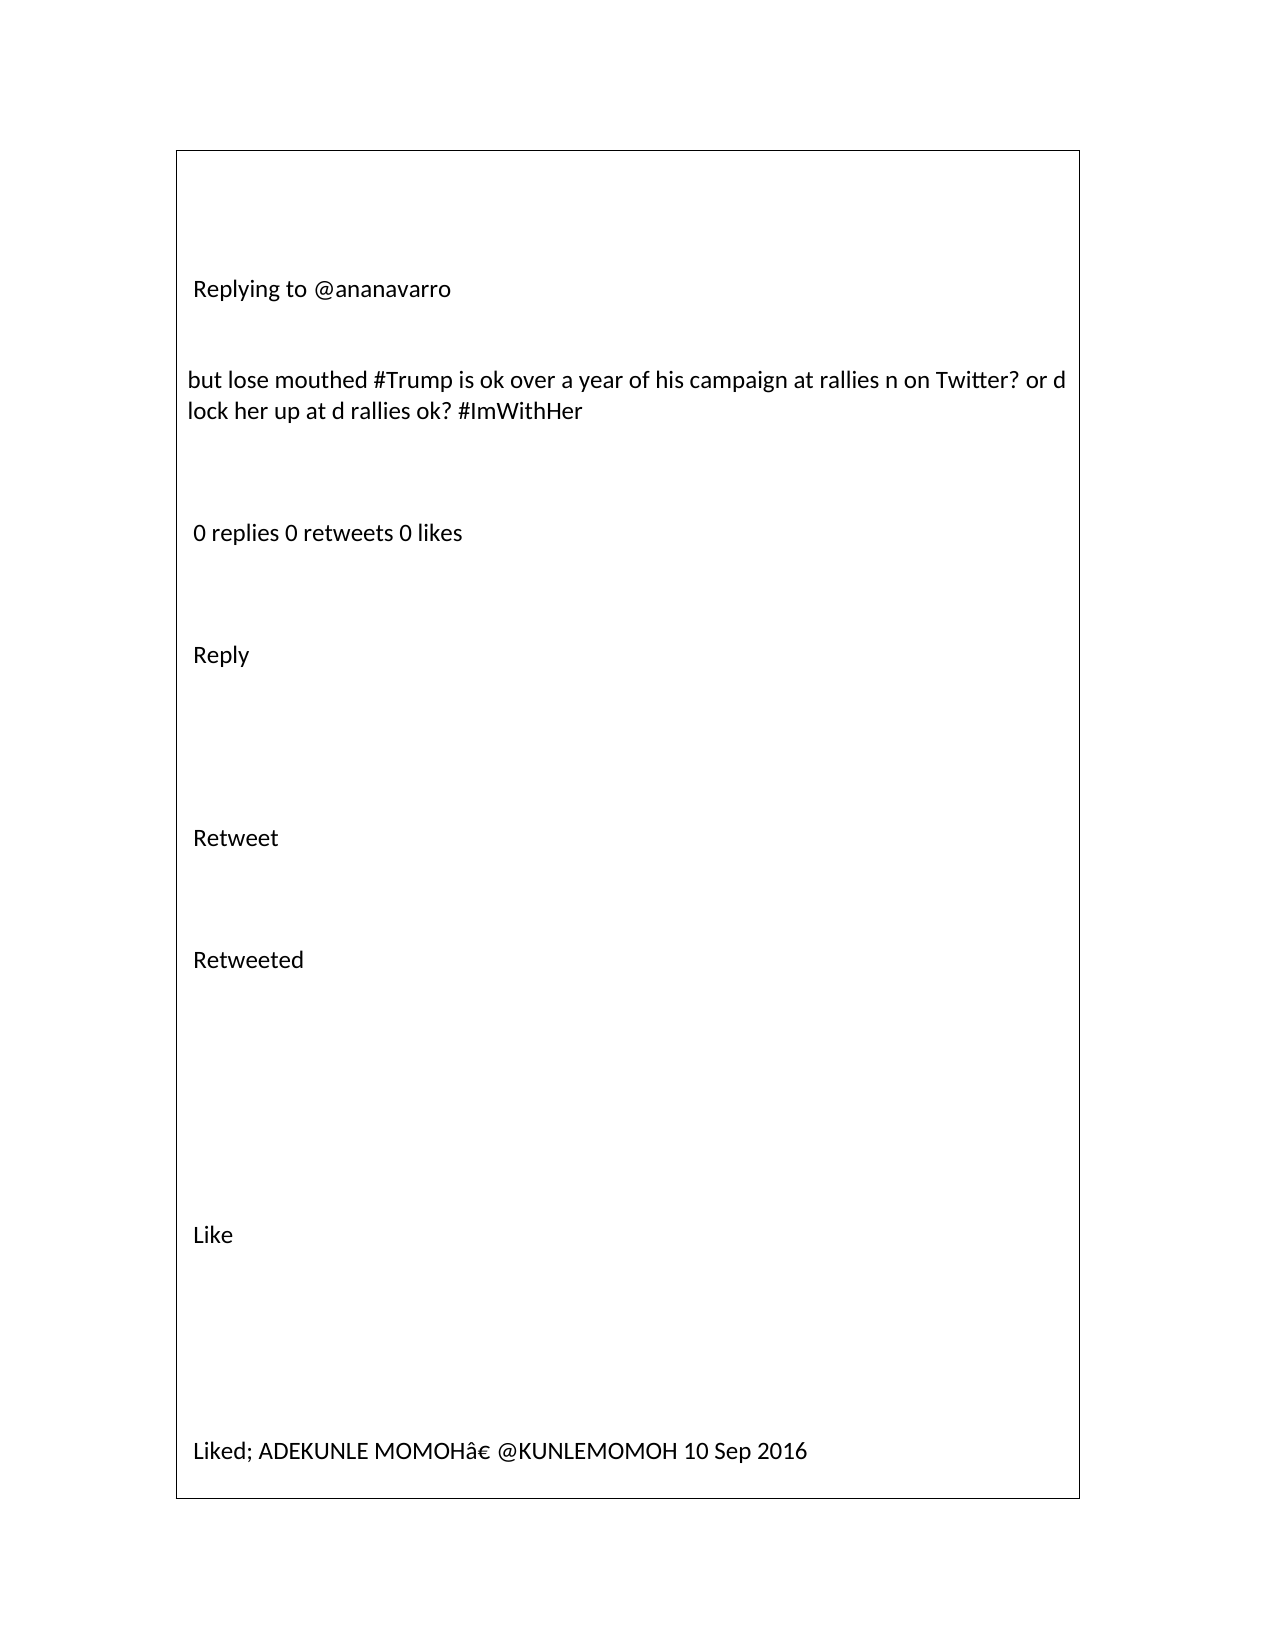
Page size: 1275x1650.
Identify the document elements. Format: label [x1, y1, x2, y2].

table_cell [177, 151, 1079, 1497]
